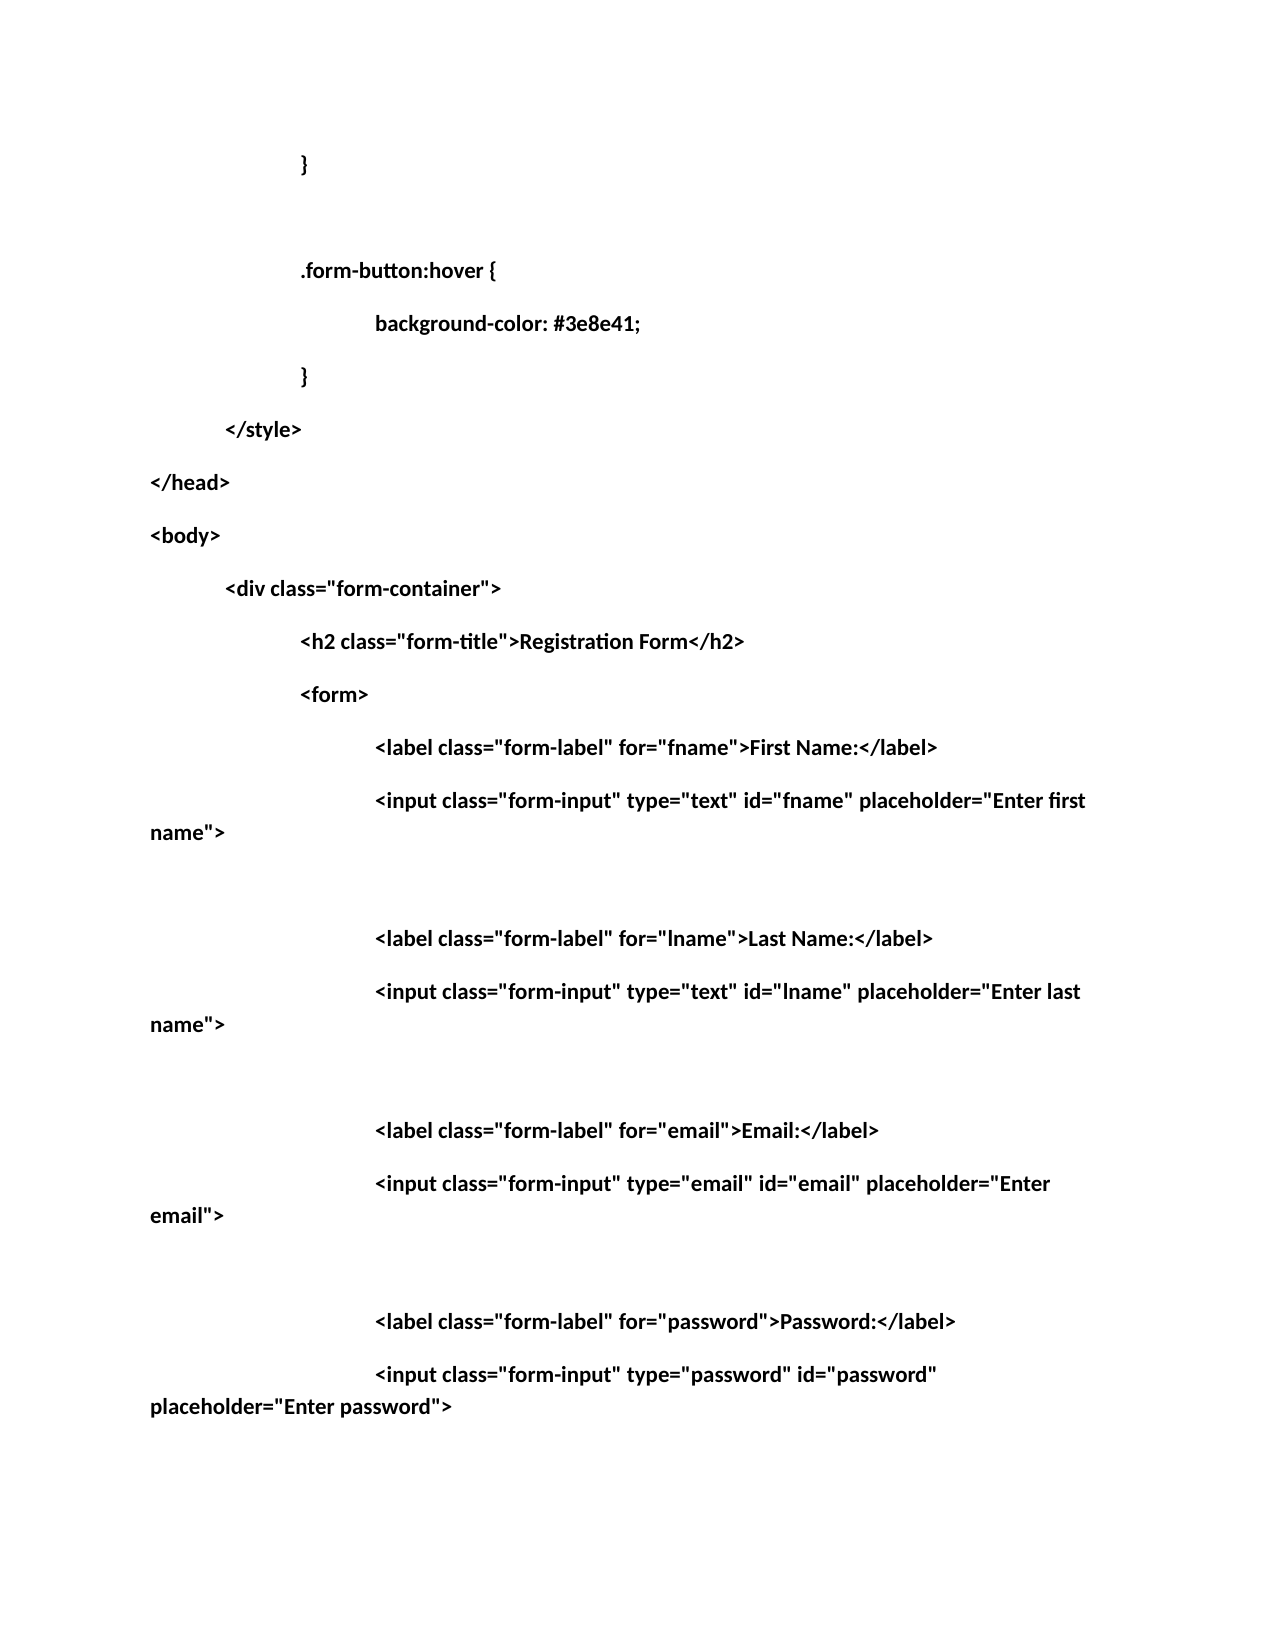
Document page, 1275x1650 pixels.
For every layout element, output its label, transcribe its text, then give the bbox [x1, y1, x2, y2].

text <div class="form-container"> [150, 574, 1125, 602]
text </head> [150, 468, 1125, 496]
text <form> [150, 680, 1125, 708]
text <label class="form-label" for="email">Email:</label> [150, 1116, 1125, 1144]
text <input class="form-input" type="password" id="password" placeholder="Enter password"> [150, 1360, 1125, 1420]
text <label class="form-label" for="lname">Last Name:</label> [150, 924, 1125, 952]
text <h2 class="form-title">Registration Form</h2> [150, 627, 1125, 655]
text background-color: #3e8e41; [150, 309, 1125, 337]
text <input class="form-input" type="email" id="email" placeholder="Enter email"> [150, 1169, 1125, 1229]
text <body> [150, 521, 1125, 549]
text <input class="form-input" type="text" id="fname" placeholder="Enter first name"> [150, 786, 1125, 846]
text } [150, 362, 1125, 390]
text .form-button:hover { [150, 256, 1125, 284]
text </style> [150, 415, 1125, 443]
text } [150, 150, 1125, 178]
text <input class="form-input" type="text" id="lname" placeholder="Enter last name"> [150, 977, 1125, 1038]
text <label class="form-label" for="fname">First Name:</label> [150, 733, 1125, 761]
text <label class="form-label" for="password">Password:</label> [150, 1307, 1125, 1335]
